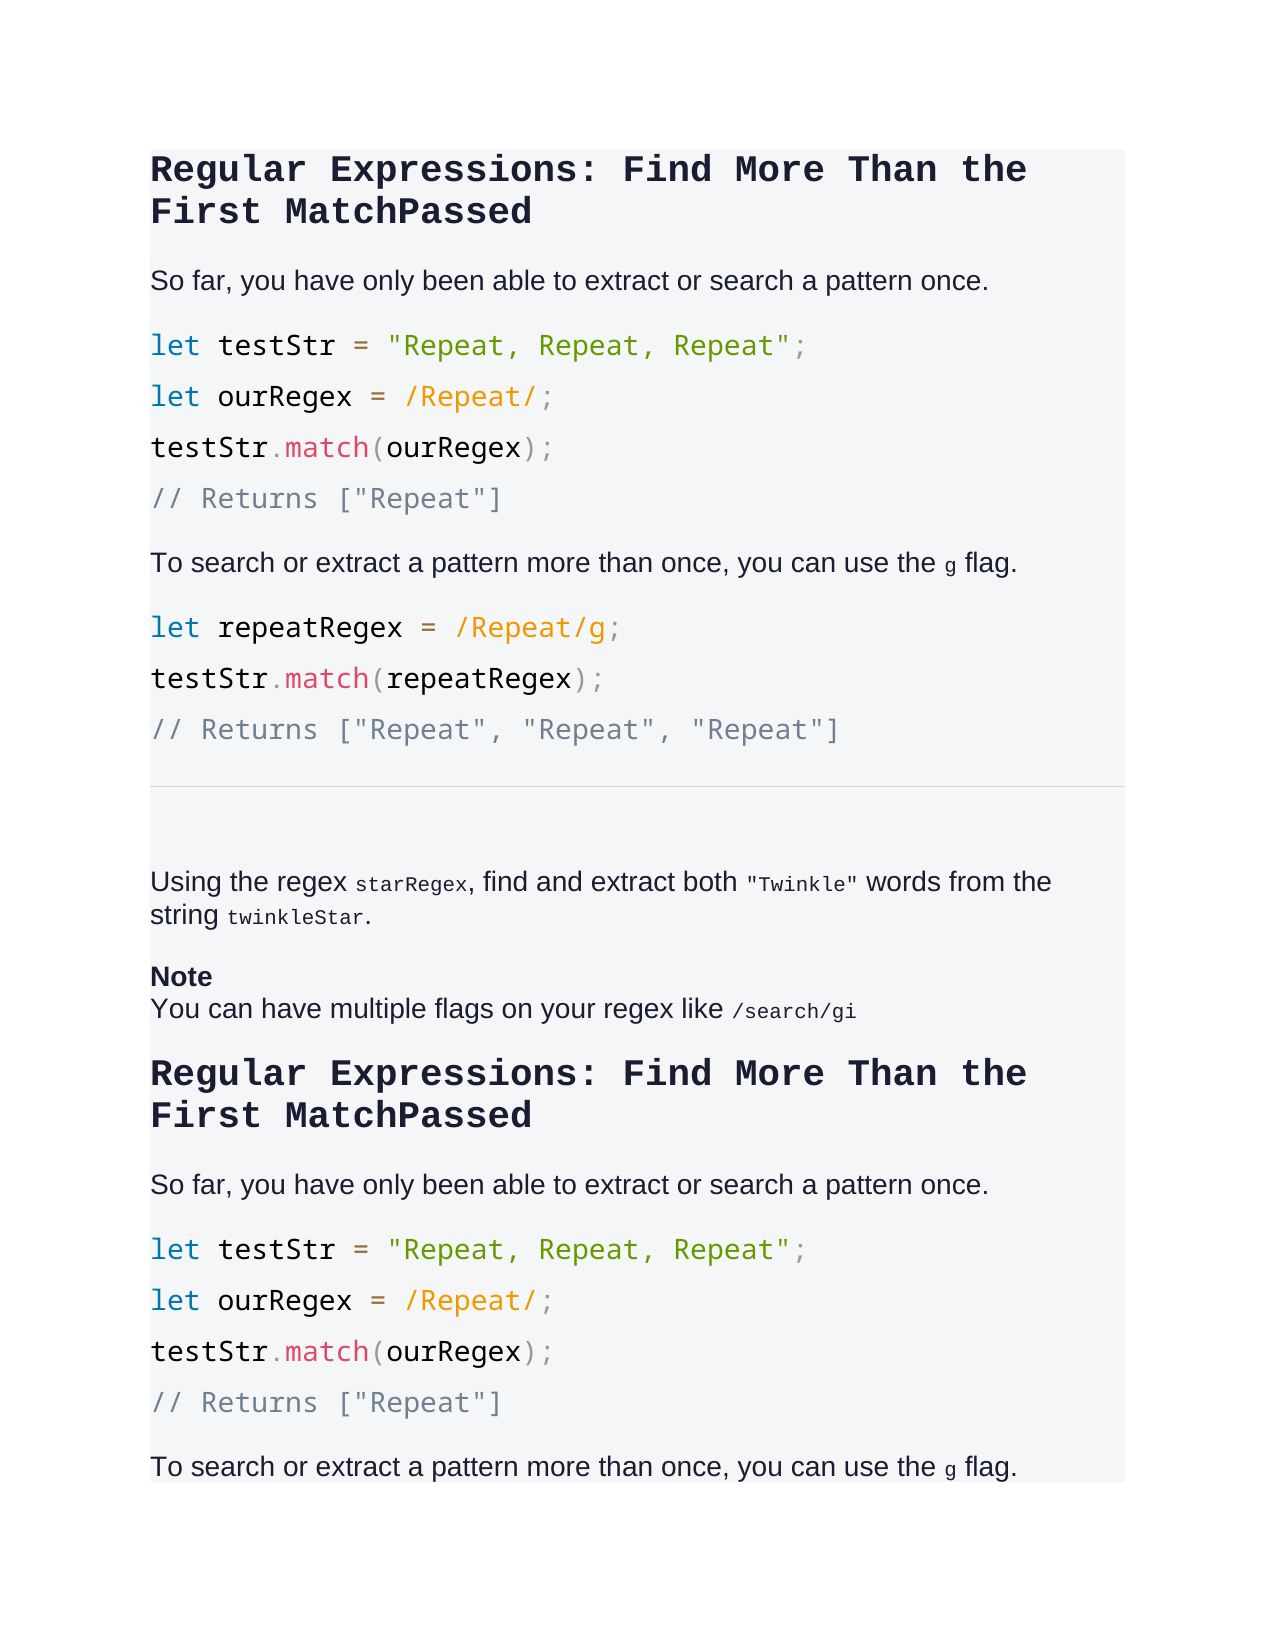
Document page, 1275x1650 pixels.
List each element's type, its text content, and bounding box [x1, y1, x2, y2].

text // Returns ["Repeat"] [150, 478, 1125, 517]
text let ourRegex = /Repeat/; [150, 377, 1125, 415]
text testStr.match(repeatRegex); [150, 658, 1125, 697]
text let ourRegex = /Repeat/; [150, 1280, 1125, 1319]
text let testStr = "Repeat, Repeat, Repeat"; [150, 326, 1125, 364]
text // Returns ["Repeat", "Repeat", "Repeat"] [150, 709, 1125, 748]
text testStr.match(ourRegex); [150, 427, 1125, 466]
text let repeatRegex = /Repeat/g; [150, 608, 1125, 646]
text So far, you have only been able to extract or search a pattern once. [150, 1168, 1125, 1200]
text Regular Expressions: Find More Than the First MatchPassed [150, 150, 1125, 235]
text Regular Expressions: Find More Than the First MatchPassed [150, 1054, 1125, 1139]
text let testStr = "Repeat, Repeat, Repeat"; [150, 1229, 1125, 1268]
text So far, you have only been able to extract or search a pattern once. [150, 264, 1125, 297]
text Note You can have multiple flags on your regex like /search/gi [150, 959, 1125, 1025]
text // Returns ["Repeat"] [150, 1382, 1125, 1420]
text testStr.match(ourRegex); [150, 1331, 1125, 1369]
text Using the regex starRegex, find and extract both "Twinkle" words from the string twinkleStar. [150, 865, 1125, 930]
text To search or extract a pattern more than once, you can use the g flag. [150, 546, 1125, 578]
text To search or extract a pattern more than once, you can use the g flag. [150, 1449, 1125, 1482]
